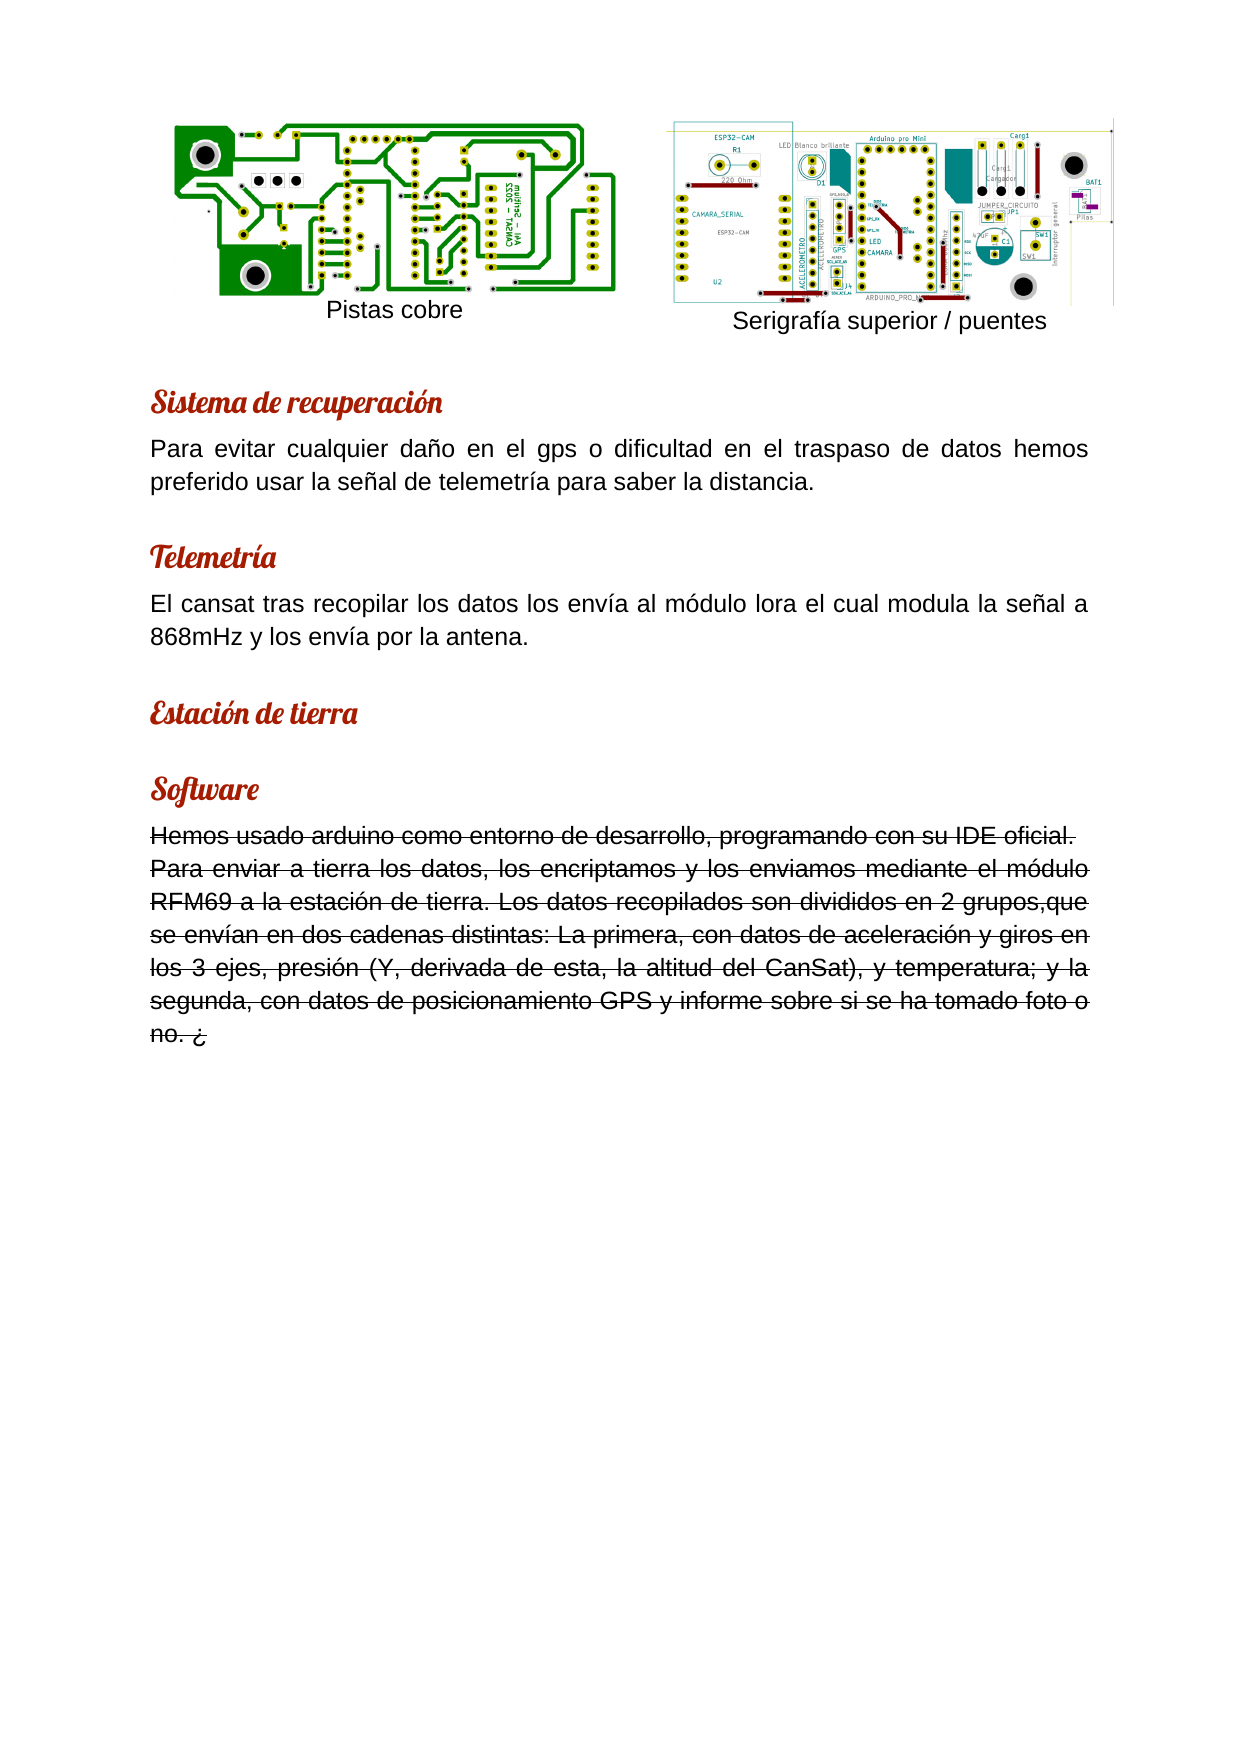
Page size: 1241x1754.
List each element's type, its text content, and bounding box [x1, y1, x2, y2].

text Para enviar a tierra los datos, los encriptamos y los enviamos mediante el módulo RFM69 a la estación de tierra. Los datos recopilados son divididos en 2 grupos,que se envían en dos cadenas distintas: La primera, con datos de aceleración y giros en los 3 ejes, presión (Y, derivada de esta, la altitud del CanSat), y temperatura; y la segunda, con datos de posicionamiento GPS y informe sobre si se ha tomado foto o no. ¿ [150, 1003, 1090, 1048]
table_header Pistas cobre [150, 108, 639, 345]
subtitle Sistema de recuperación [150, 383, 1090, 422]
table_header Serigrafía superior / puentes [639, 108, 1141, 345]
subtitle Telemetría [150, 538, 1090, 577]
picture [171, 118, 618, 296]
text Para enviar a tierra los datos, los encriptamos y los enviamos mediante el módulo RFM69 a la estación de tierra. Los datos recopilados son divididos en 2 grupos,que se envían en dos cadenas distintas: La primera, con datos de aceleración y giros en los 3 ejes, presión (Y, derivada de esta, la altitud del CanSat), y temperatura; y la segunda, con datos de posicionamiento GPS y informe sobre si se ha tomado foto o no. ¿ [150, 871, 1090, 936]
text Para enviar a tierra los datos, los encriptamos y los enviamos mediante el módulo RFM69 a la estación de tierra. Los datos recopilados son divididos en 2 grupos,que se envían en dos cadenas distintas: La primera, con datos de aceleración y giros en los 3 ejes, presión (Y, derivada de esta, la altitud del CanSat), y temperatura; y la segunda, con datos de posicionamiento GPS y informe sobre si se ha tomado foto o no. ¿ [150, 937, 1090, 969]
text El cansat tras recopilar los datos los envía al módulo lora el cual modula la señal a 868mHz y los envía por la antena. [150, 589, 1090, 651]
picture [666, 118, 1114, 306]
text Para enviar a tierra los datos, los encriptamos y los enviamos mediante el módulo RFM69 a la estación de tierra. Los datos recopilados son divididos en 2 grupos,que se envían en dos cadenas distintas: La primera, con datos de aceleración y giros en los 3 ejes, presión (Y, derivada de esta, la altitud del CanSat), y temperatura; y la segunda, con datos de posicionamiento GPS y informe sobre si se ha tomado foto o no. ¿ [150, 970, 1090, 1002]
subtitle Software [150, 769, 1090, 808]
subtitle Estación de tierra [150, 693, 1090, 732]
text Hemos usado arduino como entorno de desarrollo, programando con su IDE oficial. [150, 821, 1090, 850]
text Para evitar cualquier daño en el gps o dificultad en el traspaso de datos hemos preferido usar la señal de telemetría para saber la distancia. [150, 434, 1090, 496]
